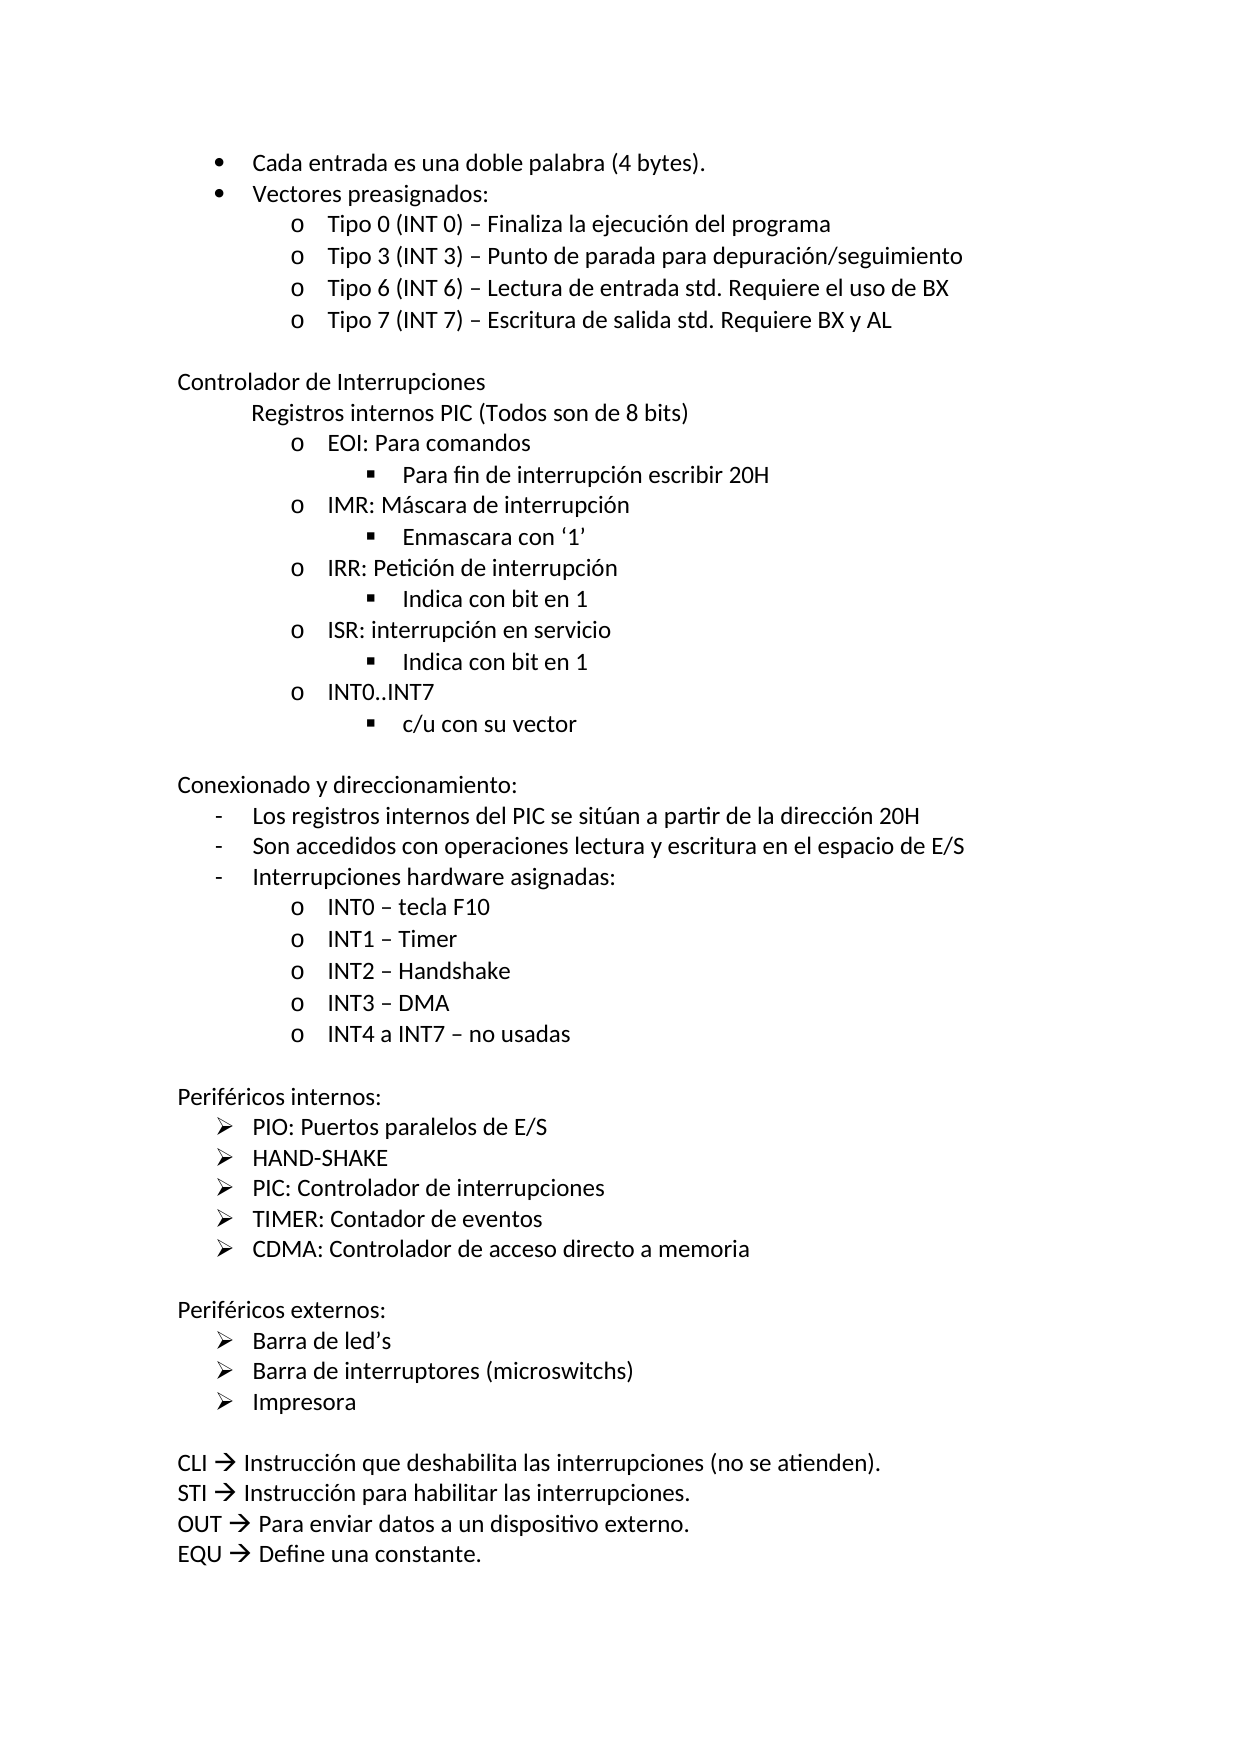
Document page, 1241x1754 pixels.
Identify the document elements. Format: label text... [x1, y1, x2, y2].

list Cada entrada es una doble palabra (4 bytes). [215, 148, 1063, 178]
list HAND-SHAKE [215, 1142, 1063, 1172]
list Indica con bit en 1 [365, 646, 1063, 676]
list INT4 a INT7 – no usadas [290, 1018, 1063, 1050]
list PIC: Controlador de interrupciones [215, 1172, 1063, 1203]
list Tipo 0 (INT 0) – Finaliza la ejecución del programa [290, 209, 1063, 240]
text STI Instrucción para habilitar las interrupciones. [177, 1477, 1063, 1508]
text Controlador de Interrupciones [177, 366, 1063, 397]
list Barra de interruptores (microswitchs) [215, 1355, 1063, 1386]
list INT3 – DMA [290, 987, 1063, 1018]
list ISR: interrupción en servicio [290, 614, 1063, 646]
list Impresora [215, 1386, 1063, 1416]
list IRR: Petición de interrupción [290, 552, 1063, 584]
list TIMER: Contador de eventos [215, 1203, 1063, 1233]
list IMR: Máscara de interrupción [290, 489, 1063, 521]
list INT2 – Handshake [290, 955, 1063, 987]
list INT0 – tecla F10 [290, 891, 1063, 923]
text EQU Define una constante. [177, 1538, 1063, 1569]
list Interrupciones hardware asignadas: [215, 861, 1063, 891]
list Tipo 7 (INT 7) – Escritura de salida std. Requiere BX y AL [290, 304, 1063, 336]
list INT1 – Timer [290, 923, 1063, 955]
list INT0..INT7 [290, 676, 1063, 708]
list Vectores preasignados: [215, 178, 1063, 209]
text CLI Instrucción que deshabilita las interrupciones (no se atienden). [177, 1447, 1063, 1477]
list Tipo 3 (INT 3) – Punto de parada para depuración/seguimiento [290, 240, 1063, 272]
list Enmascara con ‘1’ [365, 521, 1063, 552]
text Registros internos PIC (Todos son de 8 bits) [177, 397, 1063, 427]
list c/u con su vector [365, 708, 1063, 739]
list Barra de led’s [215, 1325, 1063, 1355]
text Periféricos internos: [177, 1081, 1063, 1111]
list Son accedidos con operaciones lectura y escritura en el espacio de E/S [215, 830, 1063, 861]
text OUT Para enviar datos a un dispositivo externo. [177, 1508, 1063, 1538]
list Los registros internos del PIC se sitúan a partir de la dirección 20H [215, 800, 1063, 830]
list EOI: Para comandos [290, 427, 1063, 459]
list Indica con bit en 1 [365, 584, 1063, 614]
text Periféricos externos: [177, 1294, 1063, 1325]
list Tipo 6 (INT 6) – Lectura de entrada std. Requiere el uso de BX [290, 272, 1063, 304]
list PIO: Puertos paralelos de E/S [215, 1111, 1063, 1142]
list Para fin de interrupción escribir 20H [365, 459, 1063, 489]
list CDMA: Controlador de acceso directo a memoria [215, 1233, 1063, 1264]
text Conexionado y direccionamiento: [177, 769, 1063, 800]
